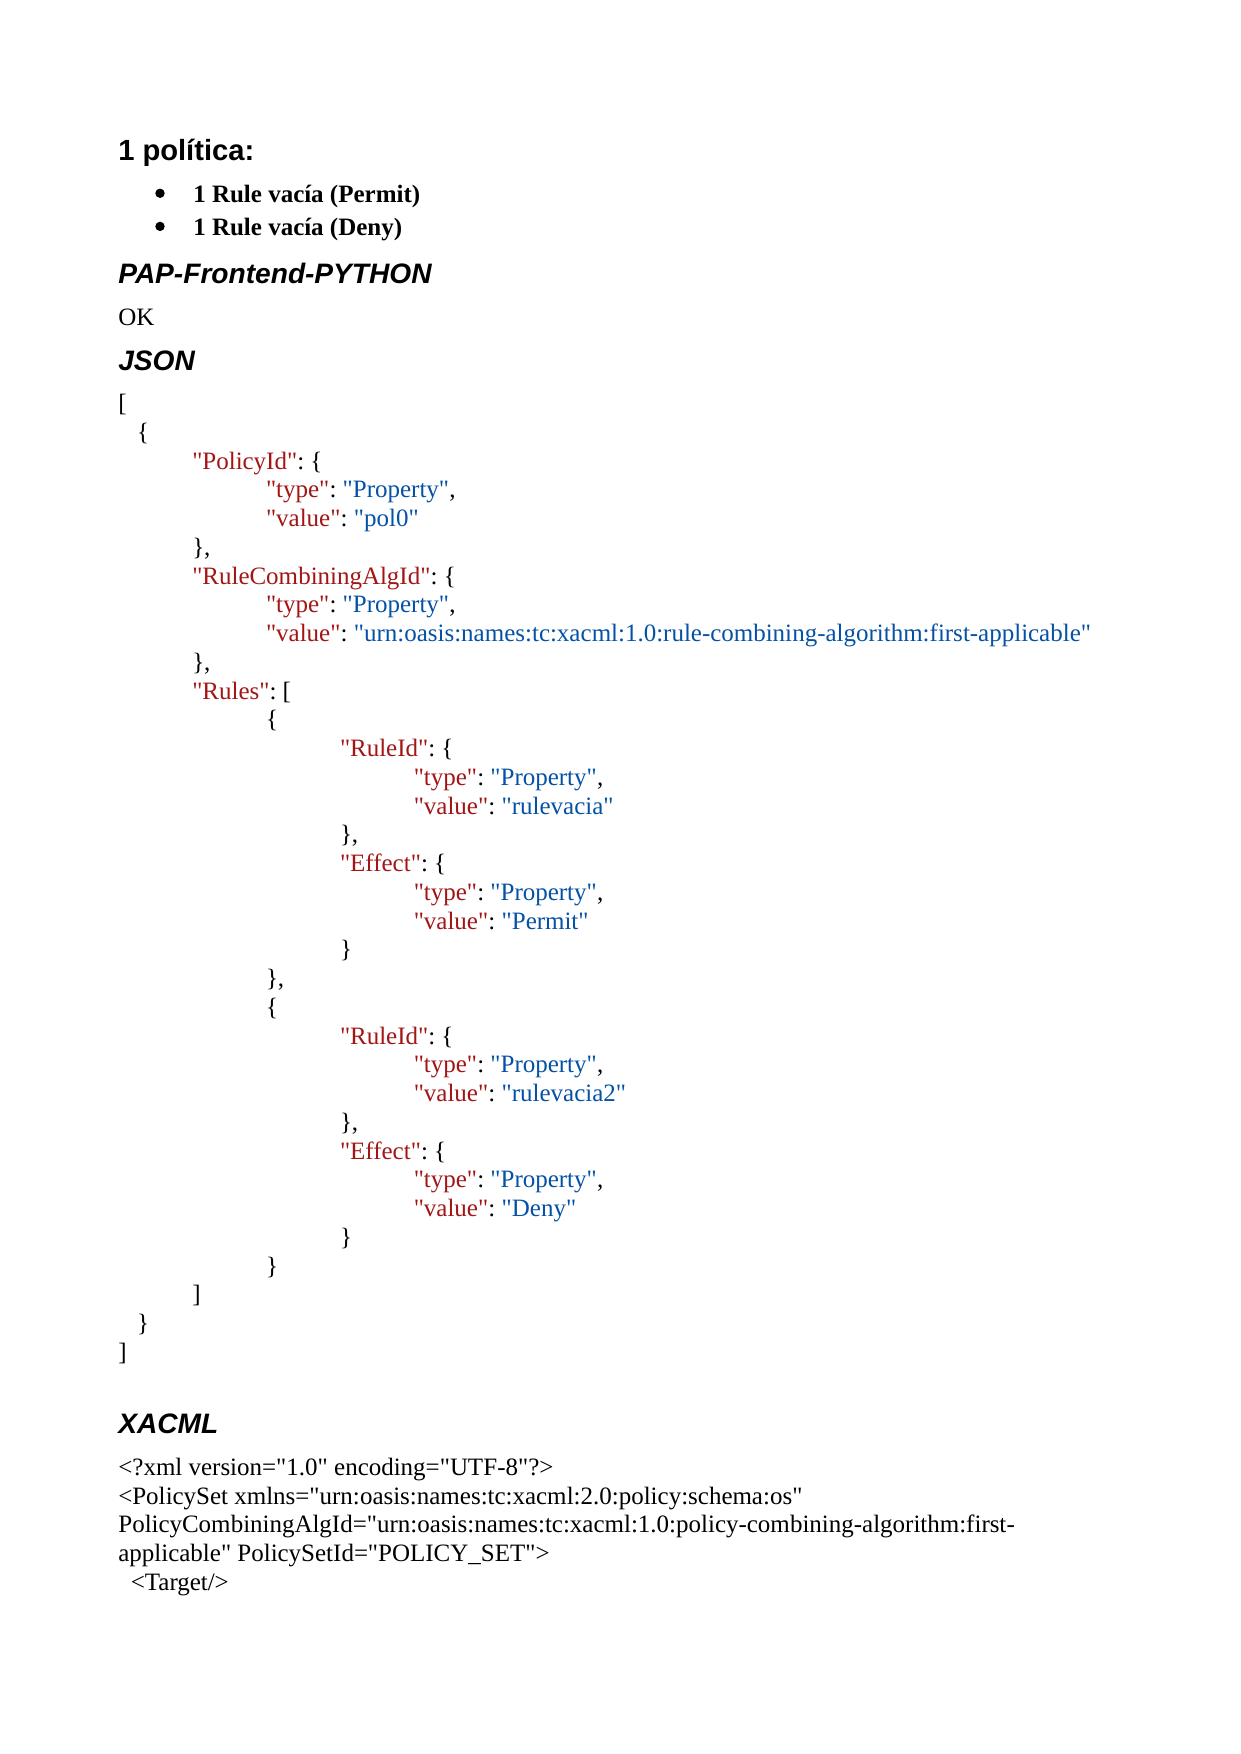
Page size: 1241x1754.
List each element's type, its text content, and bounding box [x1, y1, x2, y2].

text { [118, 704, 1122, 733]
text }, [118, 647, 1122, 676]
text "RuleId": { [118, 733, 1122, 762]
text }, [118, 963, 1122, 992]
text { [118, 417, 1122, 446]
text [ [118, 388, 1063, 417]
text ] [118, 1337, 1122, 1366]
text } [118, 1251, 1122, 1279]
text "value": "pol0" [118, 503, 1122, 532]
text }, [118, 1107, 1122, 1136]
text }, [118, 819, 1122, 848]
text } [118, 934, 1122, 963]
subtitle PAP-Frontend-PYTHON [118, 257, 1122, 290]
text "value": "Deny" [118, 1193, 1122, 1222]
text "RuleId": { [118, 1021, 1122, 1049]
text "value": "Permit" [118, 906, 1122, 934]
text <PolicySet xmlns="urn:oasis:names:tc:xacml:2.0:policy:schema:os" PolicyCombiningAlgId="urn:oasis:names:tc:xacml:1.0:policy-combining-algorithm:first-applicable" PolicySetId="POLICY_SET"> [118, 1481, 1063, 1567]
list OK [118, 302, 1063, 331]
subtitle XACML [118, 1407, 1122, 1439]
text "RuleCombiningAlgId": { [118, 561, 1122, 589]
text }, [118, 532, 1122, 561]
list 1 Rule vacía (Permit) [156, 179, 1122, 207]
text <Target/> [118, 1567, 1063, 1596]
text "type": "Property", [118, 1164, 1122, 1193]
list 1 Rule vacía (Deny) [156, 212, 1122, 241]
text <?xml version="1.0" encoding="UTF-8"?> [118, 1452, 1063, 1481]
text "type": "Property", [118, 1049, 1122, 1078]
text "type": "Property", [118, 474, 1122, 503]
text "value": "rulevacia" [118, 791, 1122, 819]
text "type": "Property", [118, 762, 1122, 791]
text { [118, 992, 1122, 1021]
text "type": "Property", [118, 589, 1122, 618]
text "Effect": { [118, 1136, 1122, 1164]
text "Rules": [ [118, 676, 1122, 704]
text "type": "Property", [118, 877, 1122, 906]
text } [118, 1308, 1122, 1337]
text "PolicyId": { [118, 446, 1122, 474]
text "Effect": { [118, 848, 1122, 877]
text "value": "rulevacia2" [118, 1078, 1122, 1107]
text } [118, 1222, 1122, 1251]
text "value": "urn:oasis:names:tc:xacml:1.0:rule-combining-algorithm:first-applicable" [118, 618, 1122, 647]
subtitle 1 política: [118, 133, 1122, 166]
text ] [118, 1279, 1122, 1308]
subtitle JSON [118, 343, 1122, 376]
